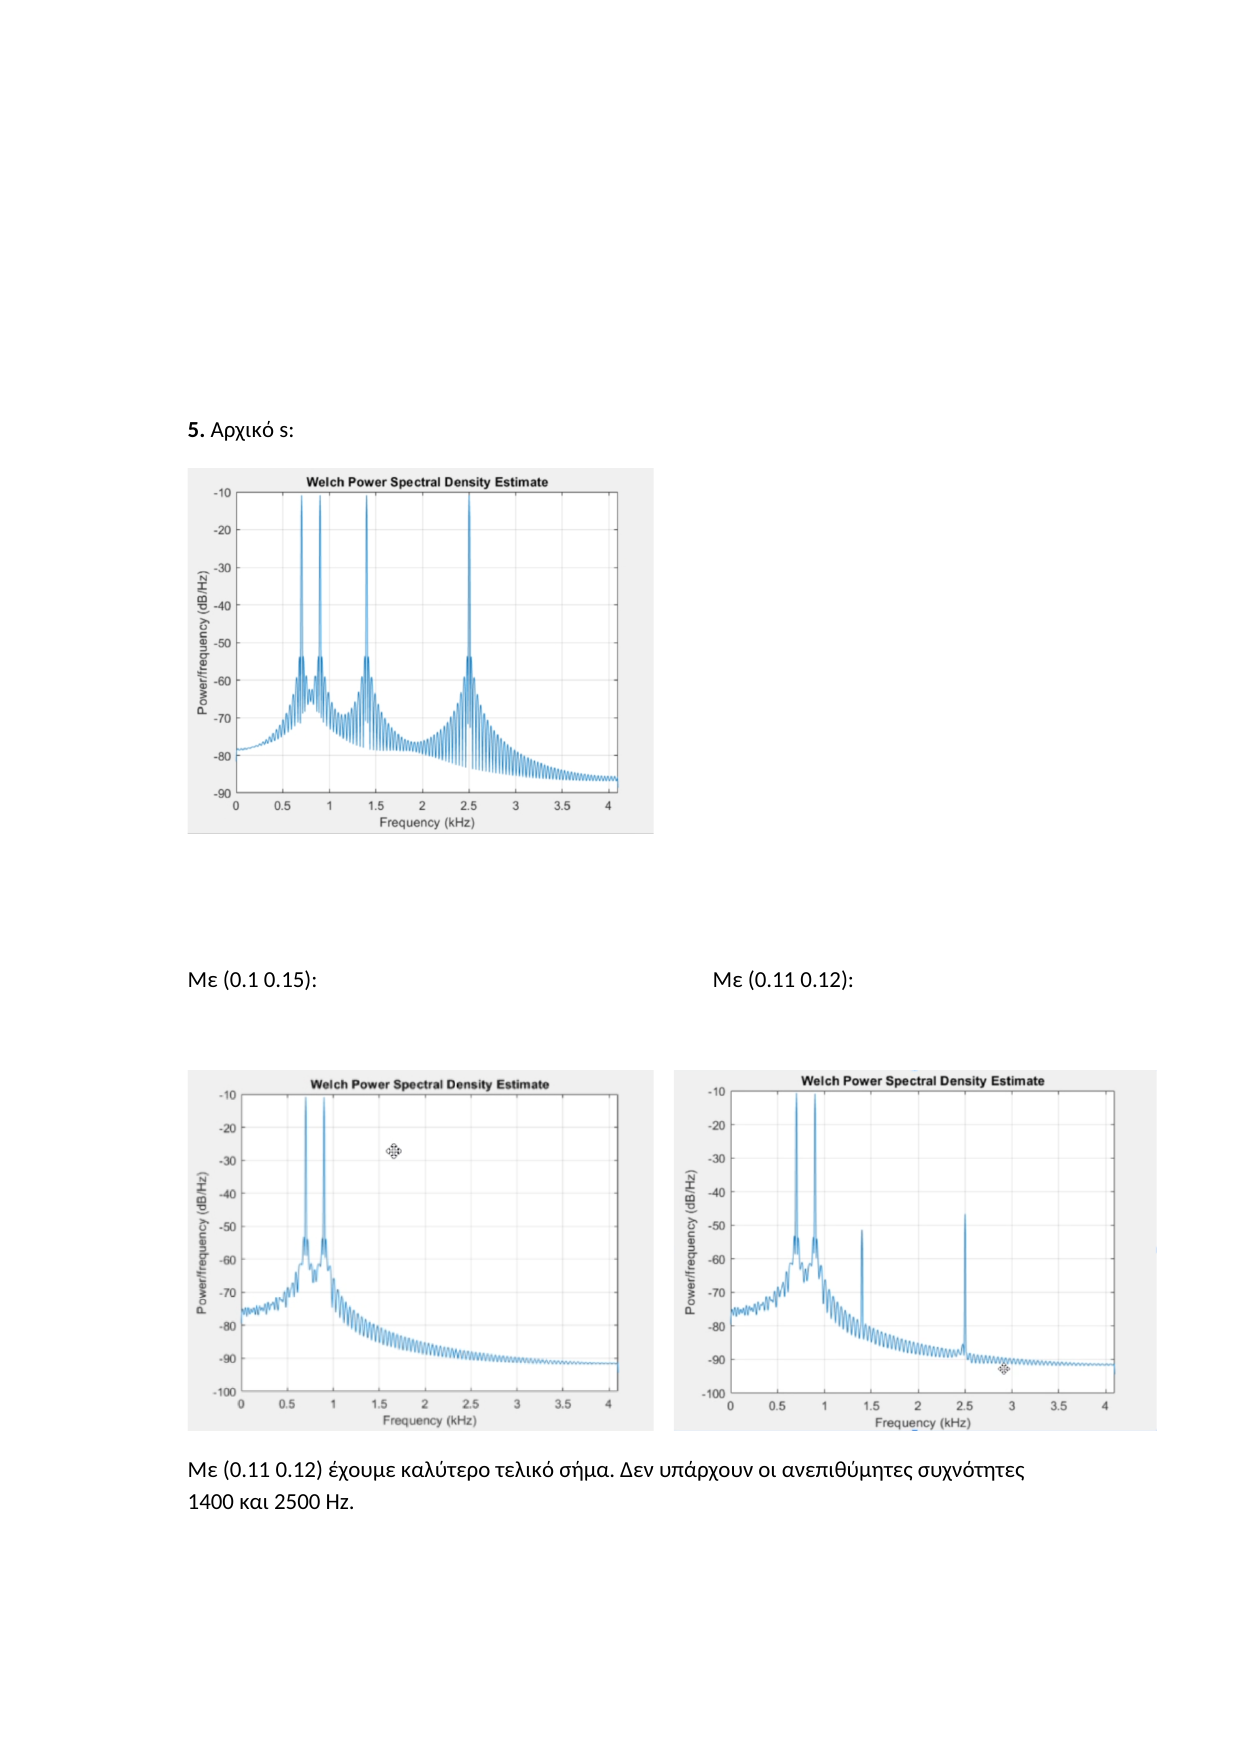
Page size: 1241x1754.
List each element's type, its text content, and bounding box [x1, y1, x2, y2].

text Με (0.1 0.15): Με (0.11 0.12): [187, 965, 1053, 993]
picture [673, 1070, 1157, 1431]
picture [187, 1070, 654, 1431]
text Με (0.11 0.12) έχουμε καλύτερο τελικό σήμα. Δεν υπάρχουν οι ανεπιθύμητες συχνότητες 1400 και 2500 Hz. [187, 1455, 1053, 1515]
text 5. Αρχικό s: [187, 415, 1053, 443]
picture [187, 468, 654, 834]
